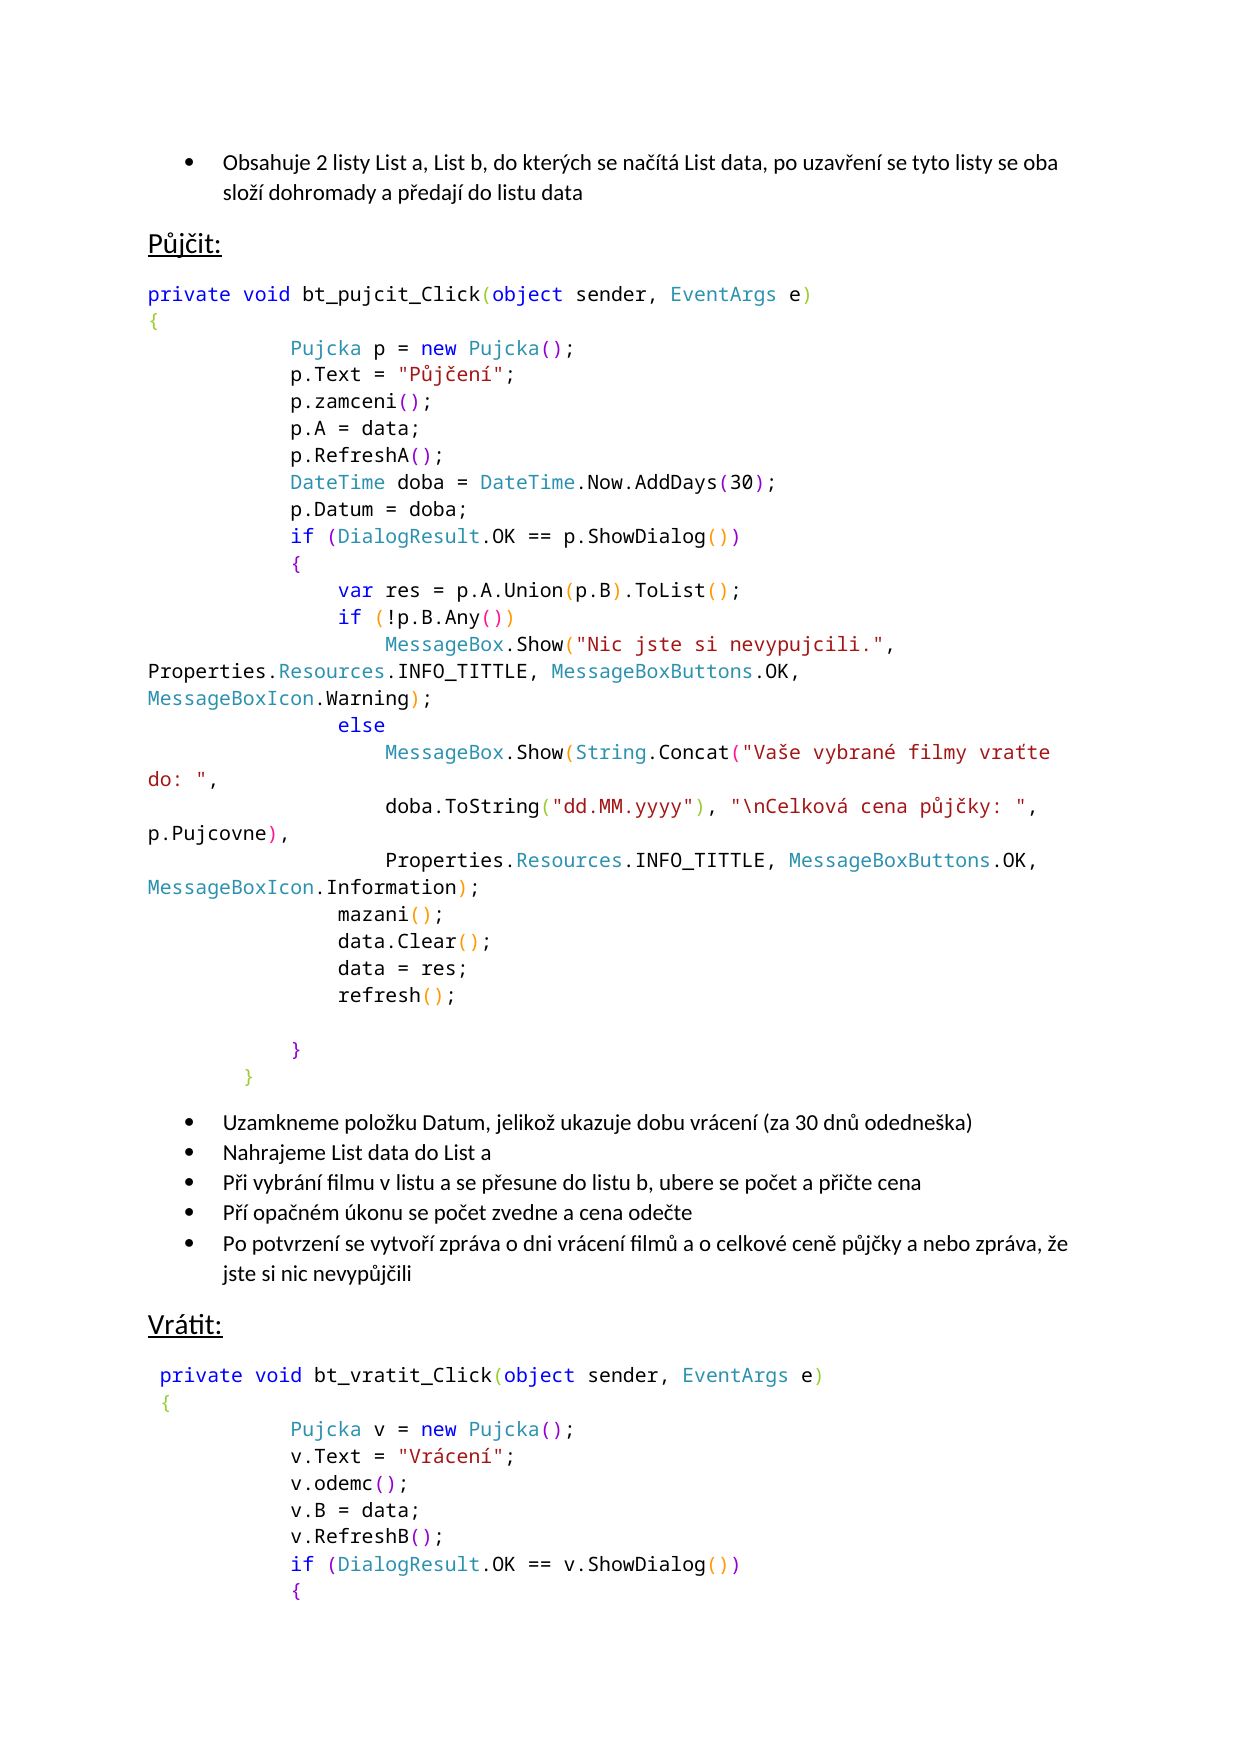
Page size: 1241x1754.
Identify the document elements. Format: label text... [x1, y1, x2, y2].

text Půjčit: [148, 225, 1093, 260]
list Po potvrzení se vytvoří zpráva o dni vrácení filmů a o celkové ceně půjčky a nebo zpráva, že jste si nic nevypůjčili [185, 1229, 1093, 1287]
text Properties.Resources.INFO_TITTLE, MessageBoxButtons.OK, MessageBoxIcon.Information); [148, 846, 1093, 900]
text data.Clear(); [148, 927, 1093, 954]
text v.odemc(); [148, 1469, 1093, 1496]
text { [148, 307, 1093, 334]
text mazani(); [148, 900, 1093, 927]
text v.RefreshB(); [148, 1523, 1093, 1550]
list Při vybrání filmu v listu a se přesune do listu b, ubere se počet a přičte cena [185, 1168, 1093, 1196]
text private void bt_vratit_Click(object sender, EventArgs e) [148, 1361, 1093, 1388]
list Nahrajeme List data do List a [185, 1138, 1093, 1166]
text data = res; [148, 954, 1093, 981]
text if (DialogResult.OK == v.ShowDialog()) [148, 1550, 1093, 1577]
text MessageBox.Show("Nic jste si nevypujcili.", Properties.Resources.INFO_TITTLE, MessageBoxButtons.OK, MessageBoxIcon.Warning); [148, 631, 1093, 711]
text } [148, 1035, 1093, 1062]
text v.Text = "Vrácení"; [148, 1442, 1093, 1469]
text p.zamceni(); [148, 388, 1093, 415]
text p.A = data; [148, 415, 1093, 442]
text else [148, 711, 1093, 738]
text { [148, 549, 1093, 577]
text { [148, 1388, 1093, 1415]
text v.B = data; [148, 1496, 1093, 1523]
list Obsahuje 2 listy List a, List b, do kterých se načítá List data, po uzavření se tyto listy se oba složí dohromady a předají do listu data [185, 148, 1093, 206]
text Vrátit: [148, 1306, 1093, 1341]
text Pujcka p = new Pujcka(); [148, 334, 1093, 361]
list Uzamkneme položku Datum, jelikož ukazuje dobu vrácení (za 30 dnů odedneška) [185, 1108, 1093, 1136]
text { [148, 1577, 1093, 1604]
text var res = p.A.Union(p.B).ToList(); [148, 577, 1093, 603]
text MessageBox.Show(String.Concat("Vaše vybrané filmy vraťte do: ", [148, 738, 1093, 792]
text Pujcka v = new Pujcka(); [148, 1415, 1093, 1442]
text p.RefreshA(); [148, 442, 1093, 469]
text doba.ToString("dd.MM.yyyy"), "\nCelková cena půjčky: ", p.Pujcovne), [148, 792, 1093, 846]
text private void bt_pujcit_Click(object sender, EventArgs e) [148, 280, 1093, 307]
text p.Datum = doba; [148, 496, 1093, 523]
text if (!p.B.Any()) [148, 603, 1093, 631]
text refresh(); [148, 981, 1093, 1008]
text } [148, 1062, 1093, 1089]
list Pří opačném úkonu se počet zvedne a cena odečte [185, 1198, 1093, 1227]
text if (DialogResult.OK == p.ShowDialog()) [148, 523, 1093, 549]
text p.Text = "Půjčení"; [148, 361, 1093, 388]
text DateTime doba = DateTime.Now.AddDays(30); [148, 469, 1093, 496]
